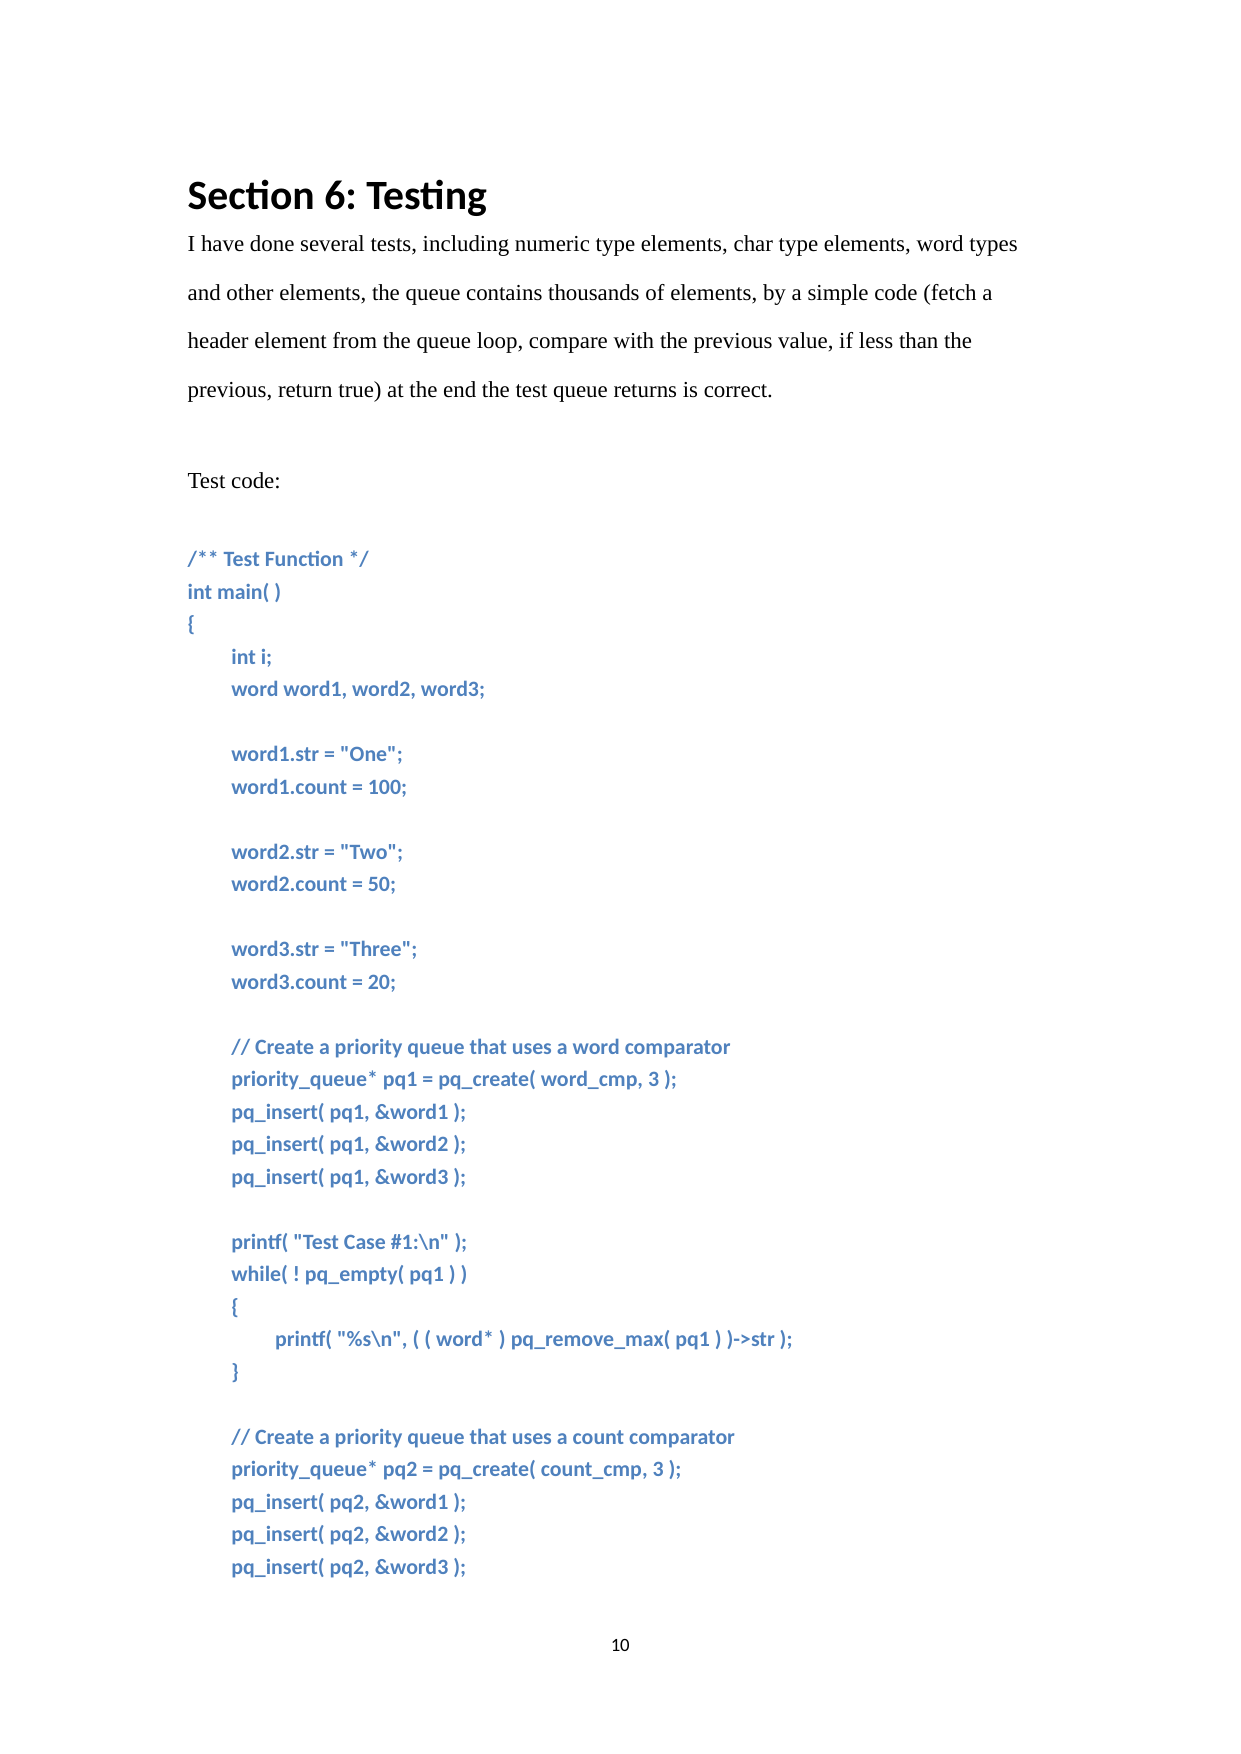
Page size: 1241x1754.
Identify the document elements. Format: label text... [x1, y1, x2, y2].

text word2.str = "Two"; [187, 835, 1053, 868]
text while( ! pq_empty( pq1 ) ) [187, 1258, 1053, 1290]
text word1.count = 100; [187, 770, 1053, 803]
text pq_insert( pq1, &word2 ); [187, 1128, 1053, 1160]
text word3.str = "Three"; [187, 933, 1053, 965]
text word1.str = "One"; [187, 738, 1053, 770]
text word2.count = 50; [187, 868, 1053, 900]
text pq_insert( pq2, &word3 ); [187, 1550, 1053, 1583]
text // Create a priority queue that uses a count comparator [187, 1420, 1053, 1453]
text pq_insert( pq1, &word1 ); [187, 1095, 1053, 1128]
text Test code: [187, 464, 1053, 497]
text /** Test Function */ [187, 543, 1053, 575]
text int i; [187, 640, 1053, 673]
text pq_insert( pq2, &word2 ); [187, 1518, 1053, 1550]
text printf( "Test Case #1:\n" ); [187, 1225, 1053, 1258]
text I have done several tests, including numeric type elements, char type elements, word types and other elements, the queue contains thousands of elements, by a simple code (fetch a header element from the queue loop, compare with the previous value, if less than the previous, return true) at the end the test queue returns is correct. [187, 227, 1053, 406]
text } [187, 1355, 1053, 1388]
text priority_queue* pq1 = pq_create( word_cmp, 3 ); [187, 1063, 1053, 1095]
text // Create a priority queue that uses a word comparator [187, 1030, 1053, 1063]
text { [187, 1290, 1053, 1323]
text printf( "%s\n", ( ( word* ) pq_remove_max( pq1 ) )->str ); [231, 1323, 1053, 1355]
text int main( ) [187, 575, 1053, 608]
text Section 6: Testing [187, 162, 1053, 227]
text word3.count = 20; [187, 965, 1053, 998]
text pq_insert( pq1, &word3 ); [187, 1160, 1053, 1193]
text priority_queue* pq2 = pq_create( count_cmp, 3 ); [187, 1453, 1053, 1485]
text word word1, word2, word3; [187, 673, 1053, 705]
text { [187, 608, 1053, 640]
text pq_insert( pq2, &word1 ); [187, 1485, 1053, 1518]
